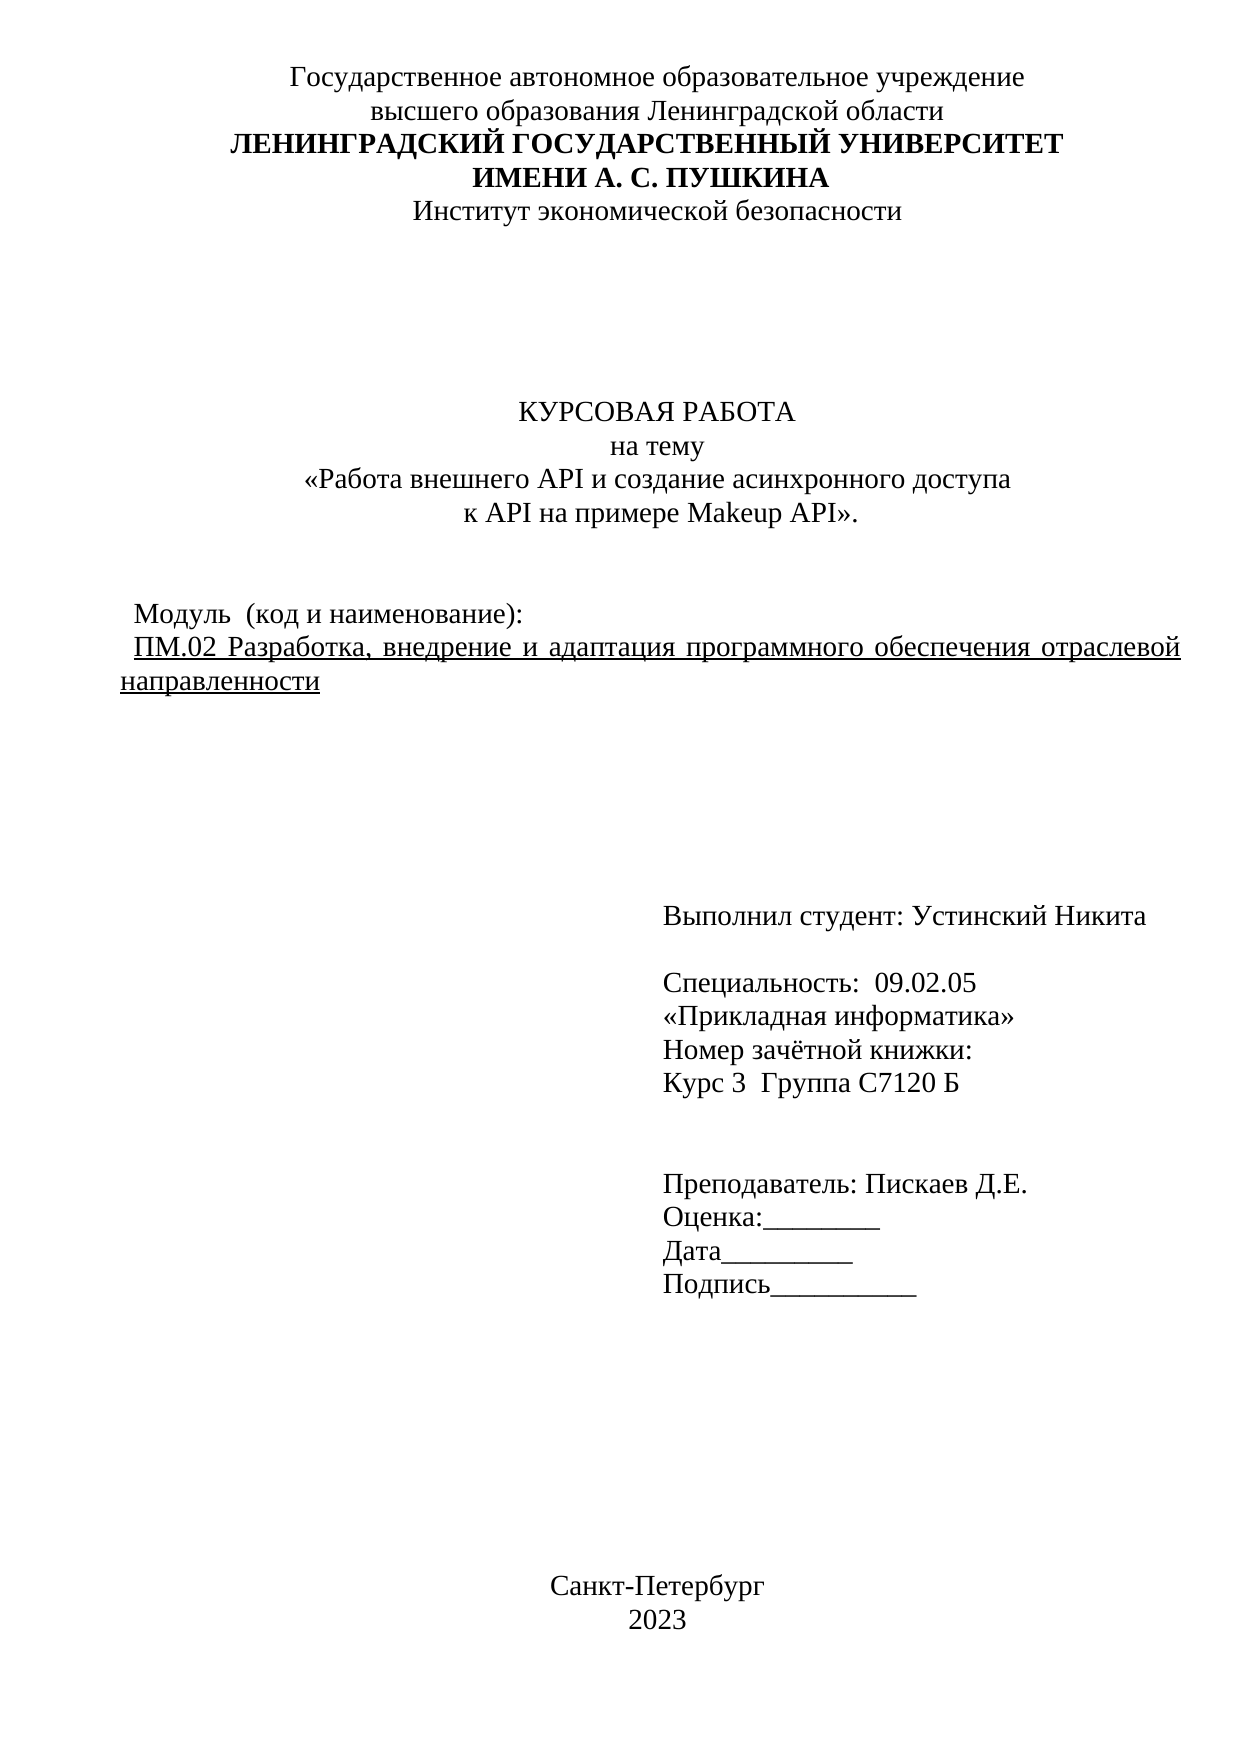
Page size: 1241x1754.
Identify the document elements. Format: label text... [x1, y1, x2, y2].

text «Работа внешнего API и создание асинхронного доступа [120, 462, 1181, 495]
text ПМ.02 Разработка, внедрение и адаптация программного обеспечения отраслевой направленности [120, 629, 1181, 696]
text Оценка:________ [650, 1199, 1181, 1233]
text Выполнил студент: Устинский Никита [650, 898, 1181, 931]
text 2023 [120, 1602, 1181, 1636]
text к API на примере Makeup API». [120, 495, 1181, 529]
text Государственное автономное образовательное учреждение [120, 59, 1181, 93]
text Институт экономической безопасности [120, 193, 1181, 227]
text Модуль (код и наименование): [120, 596, 1181, 629]
text КУРСОВАЯ РАБОТА [120, 394, 1181, 428]
text высшего образования Ленинградской области ЛЕНИНГРАДСКИЙ ГОСУДАРСТВЕННЫЙ УНИВЕРСИТЕТ ИМЕНИ А. С. ПУШКИНА [120, 93, 1181, 193]
text Преподаватель: Пискаев Д.Е. [650, 1166, 1181, 1199]
text Дата_________ [650, 1233, 1181, 1267]
text Подпись__________ [650, 1267, 1181, 1300]
text на тему [120, 428, 1181, 462]
text Санкт-Петербург [120, 1568, 1181, 1602]
text «Прикладная информатика» [650, 998, 1181, 1032]
text Номер зачётной книжки: [650, 1032, 1181, 1065]
text Курс 3 Группа С7120 Б [650, 1065, 1181, 1099]
text Специальность: 09.02.05 [650, 965, 1181, 998]
